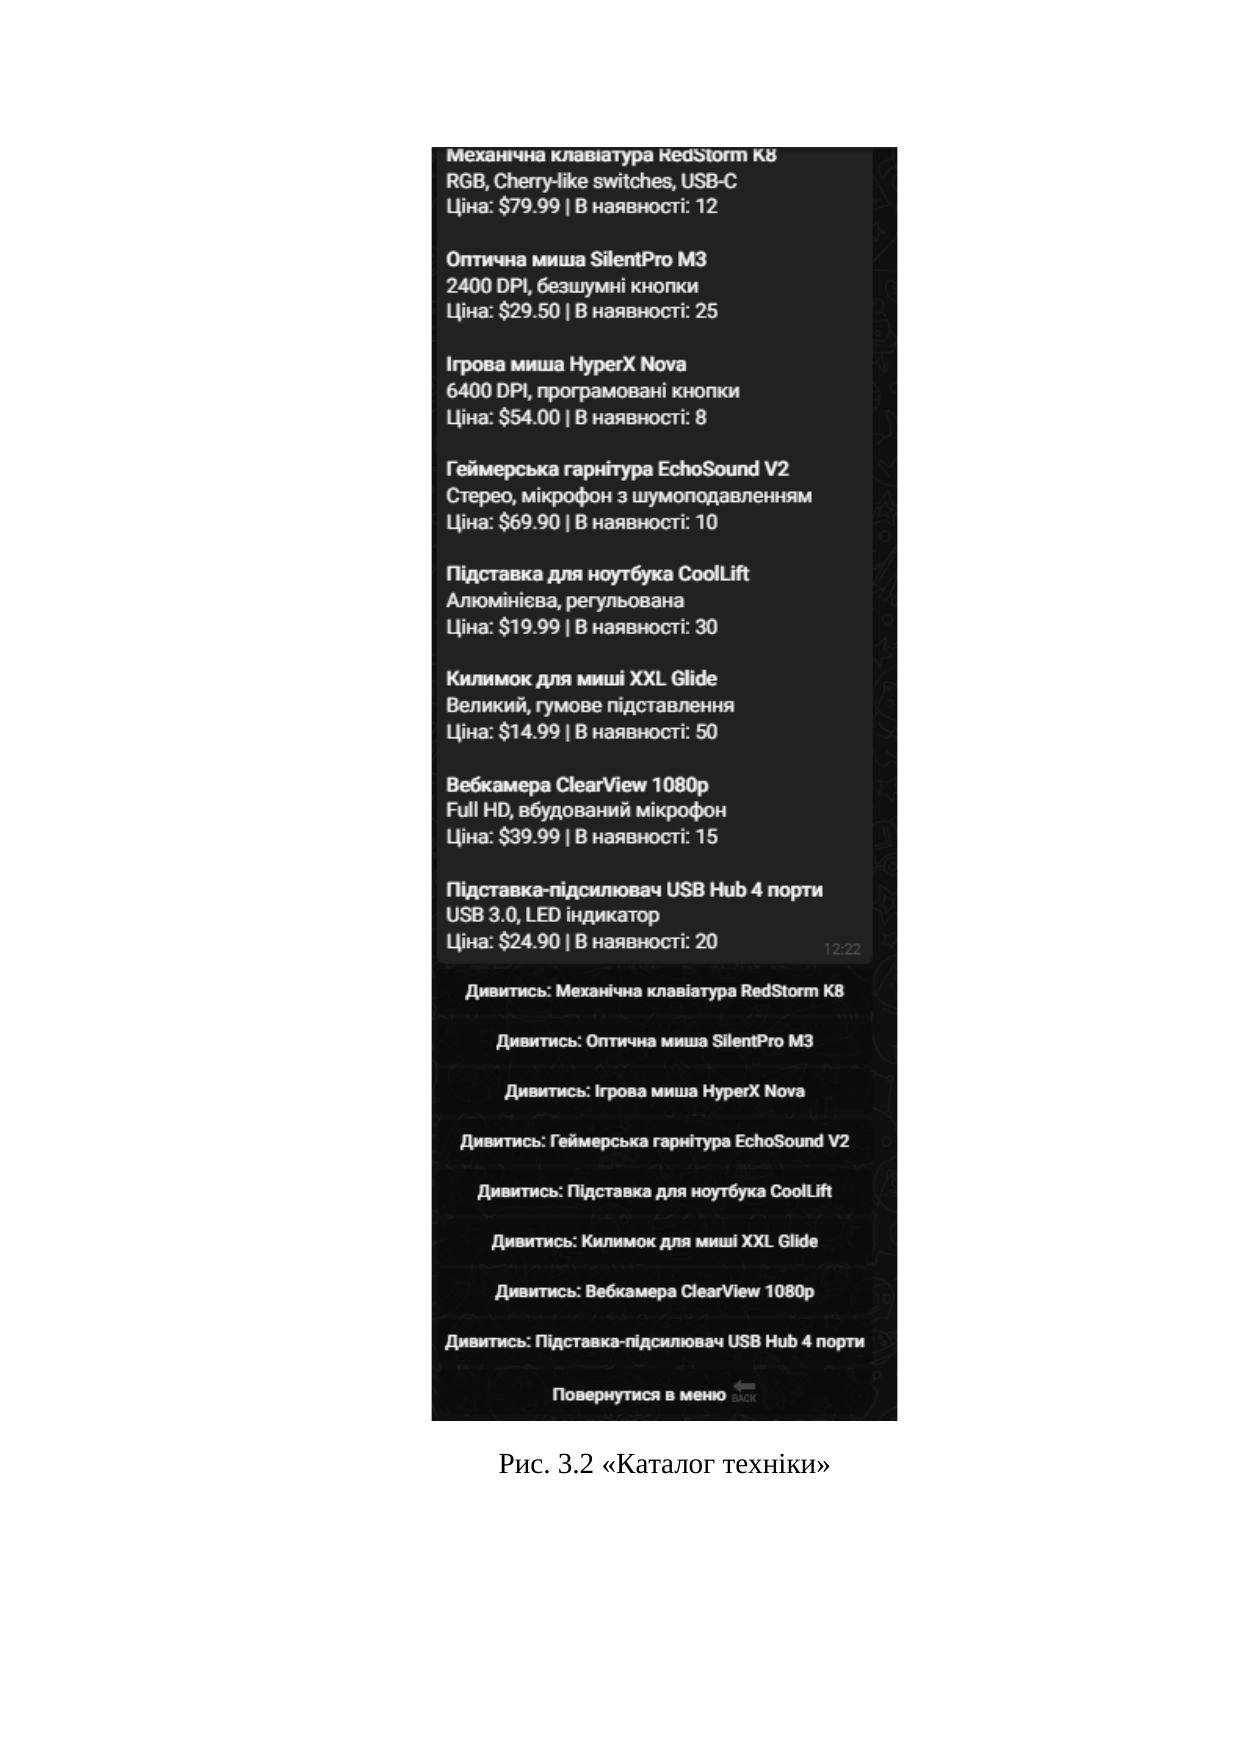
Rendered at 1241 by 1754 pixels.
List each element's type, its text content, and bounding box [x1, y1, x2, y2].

picture [431, 147, 898, 1421]
text Рис. 3.2 «Каталог техніки» [148, 1446, 1181, 1479]
